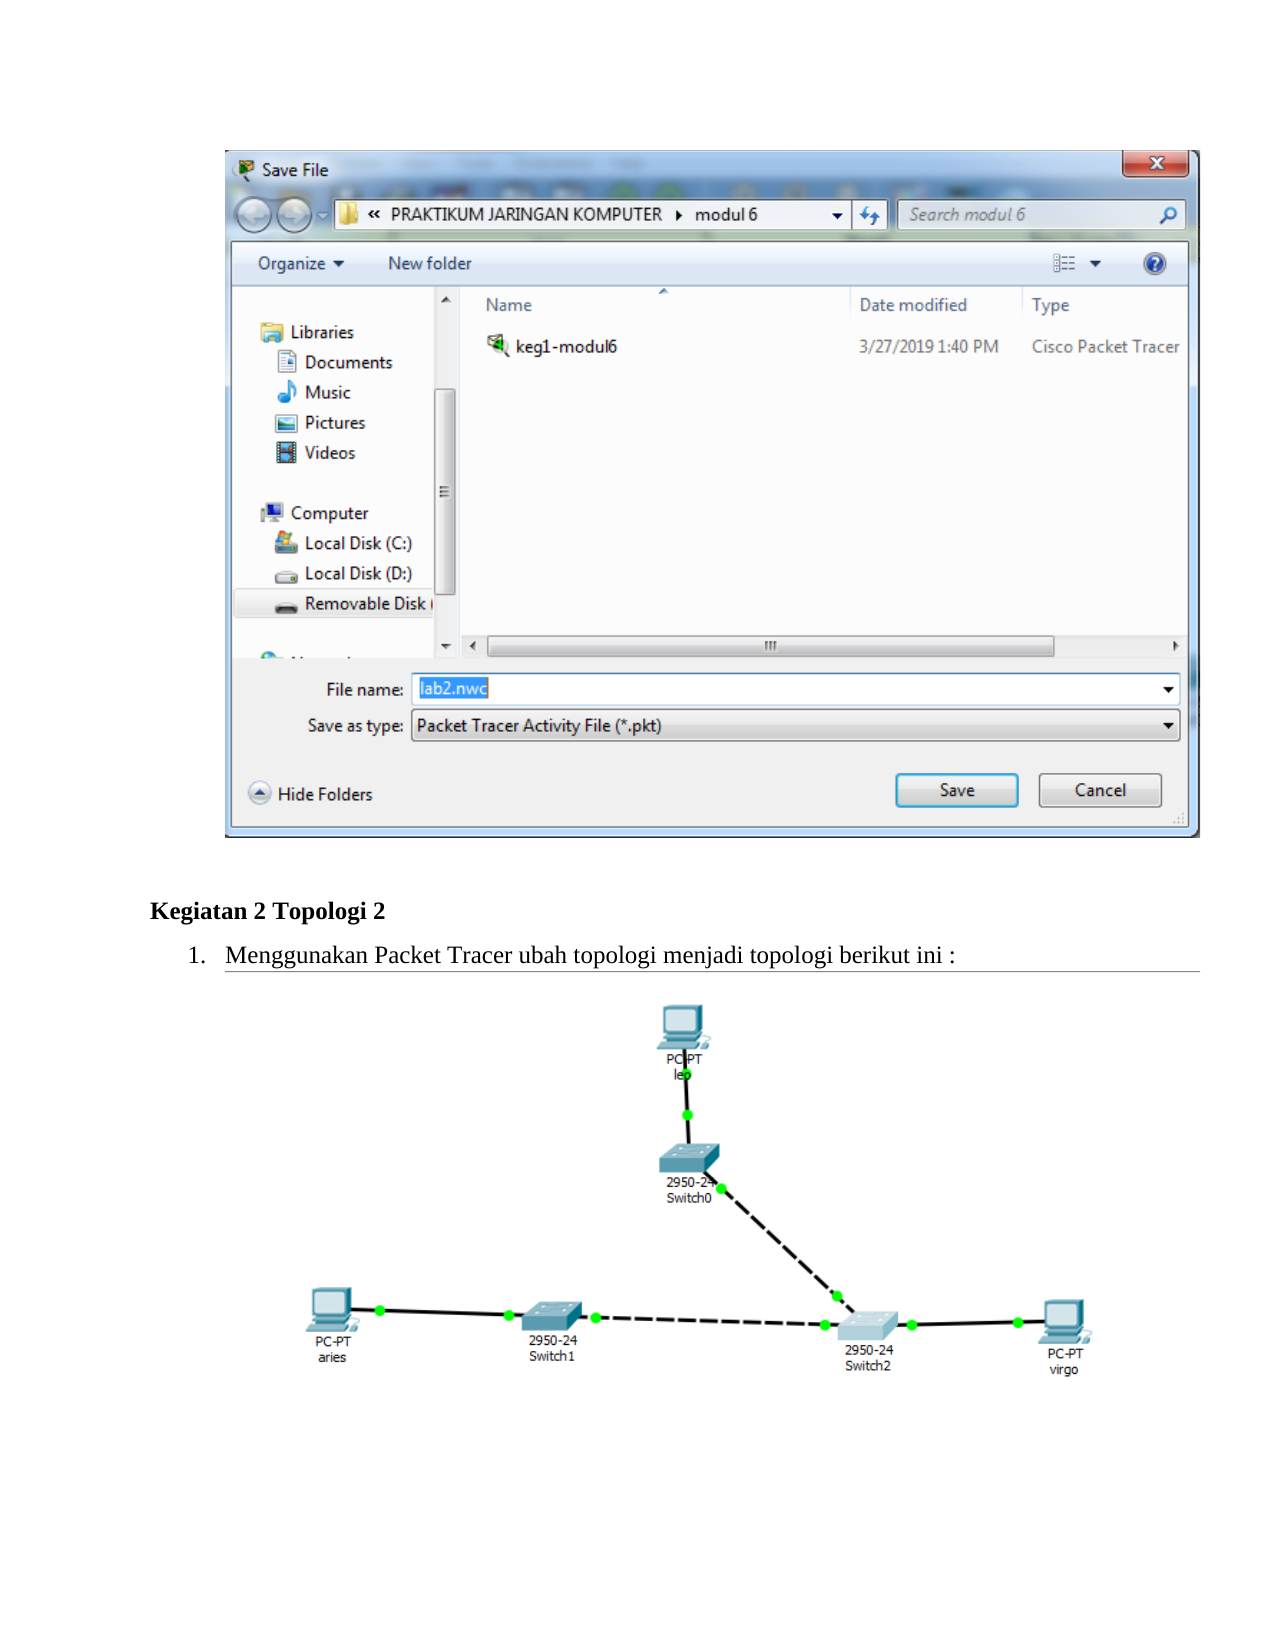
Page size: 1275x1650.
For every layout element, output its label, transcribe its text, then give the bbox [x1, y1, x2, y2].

picture [225, 150, 1200, 838]
picture [225, 971, 1200, 1484]
text Kegiatan 2 Topologi 2 [150, 896, 1125, 925]
list Menggunakan Packet Tracer ubah topologi menjadi topologi berikut ini : [187, 940, 1125, 969]
